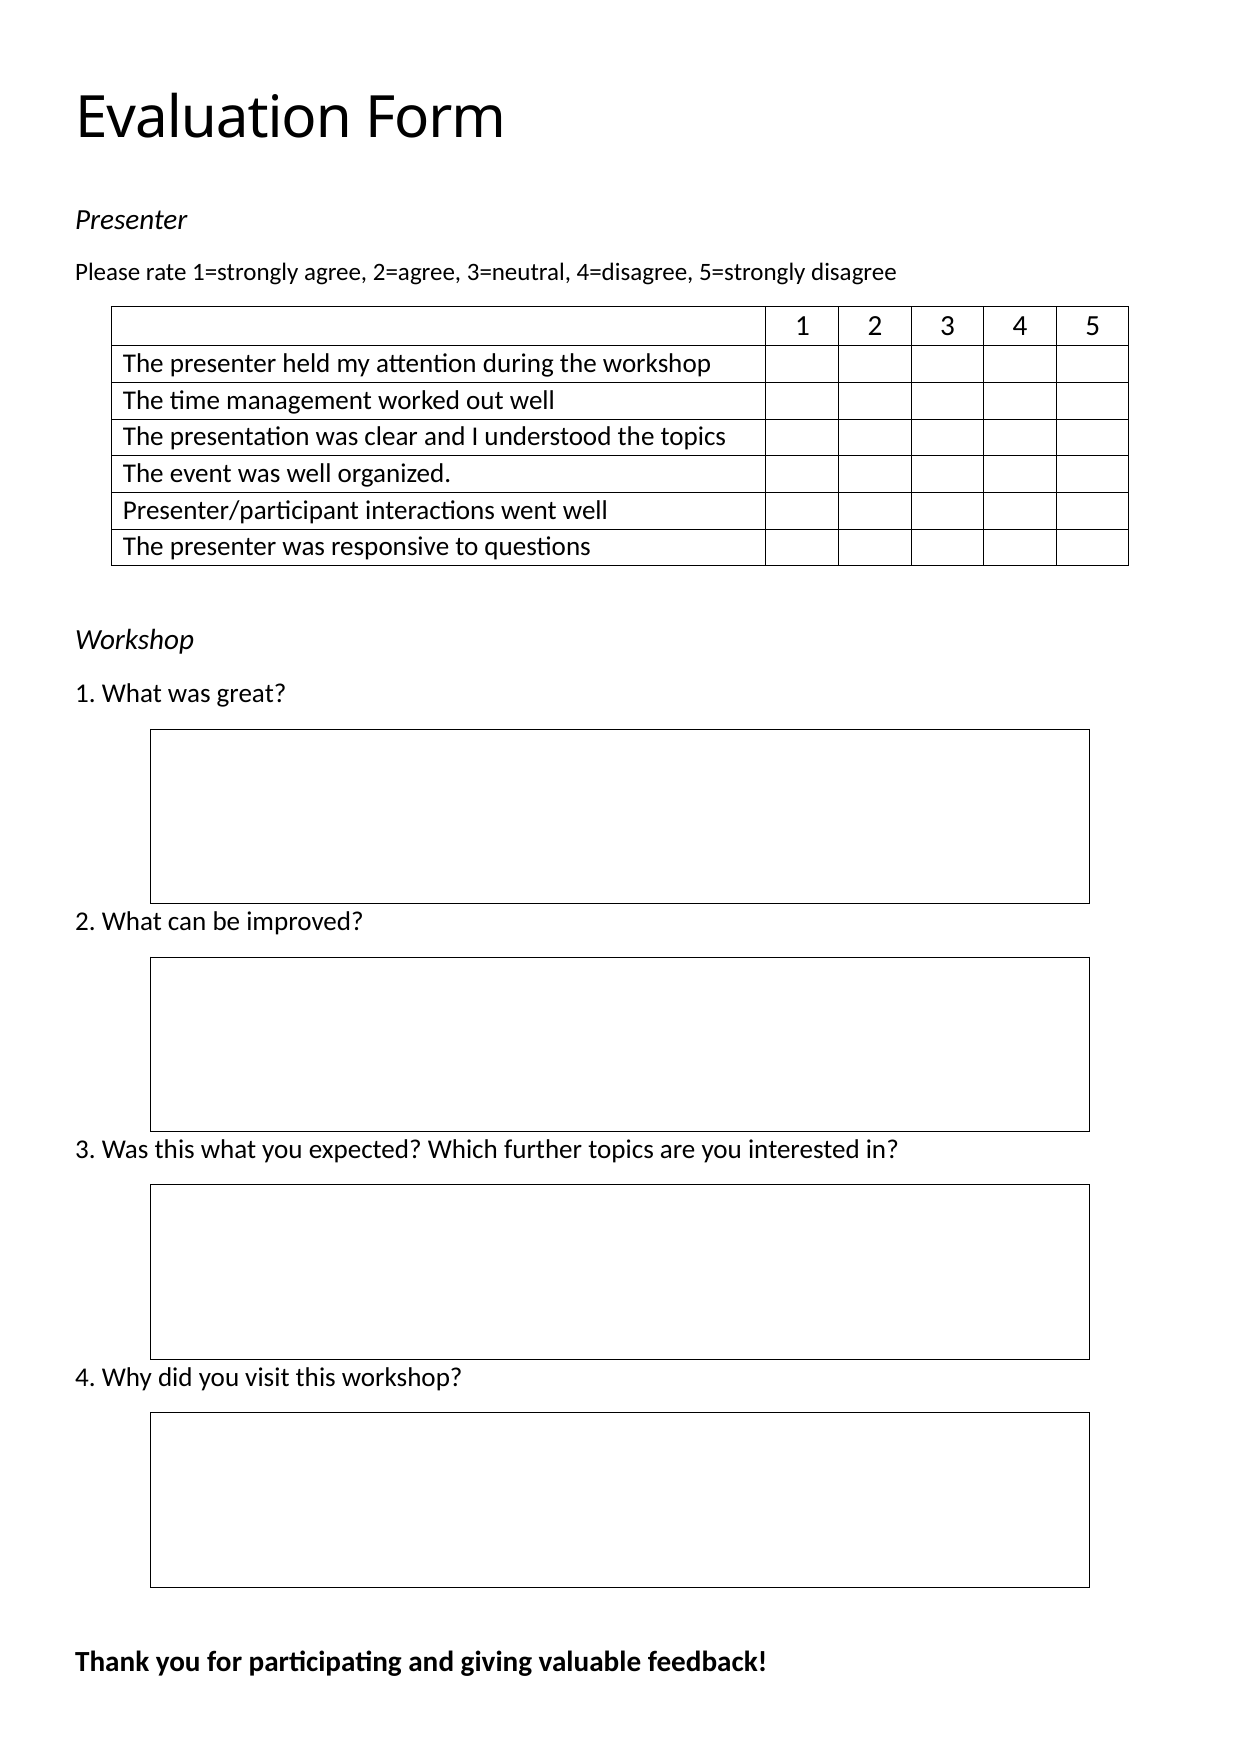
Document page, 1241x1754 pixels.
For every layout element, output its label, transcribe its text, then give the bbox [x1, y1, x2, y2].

table_cell The event was well organized. [112, 456, 765, 492]
table_cell [839, 346, 911, 382]
table_cell [984, 346, 1056, 382]
table_cell The presenter held my attention during the workshop [112, 346, 765, 382]
text 3. Was this what you expected? Which further topics are you interested in? [75, 1132, 1165, 1165]
table_cell [1057, 346, 1128, 382]
text Workshop [75, 621, 1165, 657]
table_cell [839, 456, 911, 492]
table_cell [839, 420, 911, 455]
table_cell [984, 493, 1056, 528]
table_cell [912, 530, 983, 565]
table_header [151, 1185, 1089, 1359]
table_cell [766, 530, 838, 565]
table_header [151, 1413, 1089, 1587]
text 4. Why did you visit this workshop? [75, 1360, 1165, 1393]
table_cell [1057, 383, 1128, 418]
text 2. What can be improved? [75, 904, 1165, 937]
table_cell [912, 420, 983, 455]
table_cell [1057, 420, 1128, 455]
table_cell The presentation was clear and I understood the topics [112, 420, 765, 455]
table_cell [984, 456, 1056, 492]
table_cell The presenter was responsive to questions [112, 530, 765, 565]
table_cell [912, 383, 983, 418]
table_cell [839, 530, 911, 565]
table_header 5 [1057, 307, 1128, 345]
table_cell Presenter/participant interactions went well [112, 493, 765, 528]
table_header 1 [766, 307, 838, 345]
table_cell [912, 456, 983, 492]
table_cell [766, 346, 838, 382]
text Presenter [75, 201, 1165, 237]
table_cell The time management worked out well [112, 383, 765, 418]
table_cell [839, 493, 911, 528]
table_header 4 [984, 307, 1056, 345]
table_cell [1057, 530, 1128, 565]
table_header 3 [912, 307, 983, 345]
table_header 2 [839, 307, 911, 345]
table_cell [912, 493, 983, 528]
table_cell [1057, 493, 1128, 528]
table_cell [984, 420, 1056, 455]
table_cell [766, 383, 838, 418]
table_header [151, 730, 1089, 903]
table_cell [1057, 456, 1128, 492]
text 1. What was great? [75, 676, 1165, 709]
table_header [112, 307, 765, 345]
table_cell [766, 420, 838, 455]
table_cell [984, 383, 1056, 418]
table_cell [912, 346, 983, 382]
title Evaluation Form [75, 75, 1165, 154]
text Please rate 1=strongly agree, 2=agree, 3=neutral, 4=disagree, 5=strongly disagree [75, 256, 1165, 287]
text Thank you for participating and giving valuable feedback! [75, 1643, 1165, 1678]
table_cell [766, 456, 838, 492]
table_header [151, 958, 1089, 1131]
table_cell [984, 530, 1056, 565]
table_cell [839, 383, 911, 418]
table_cell [766, 493, 838, 528]
